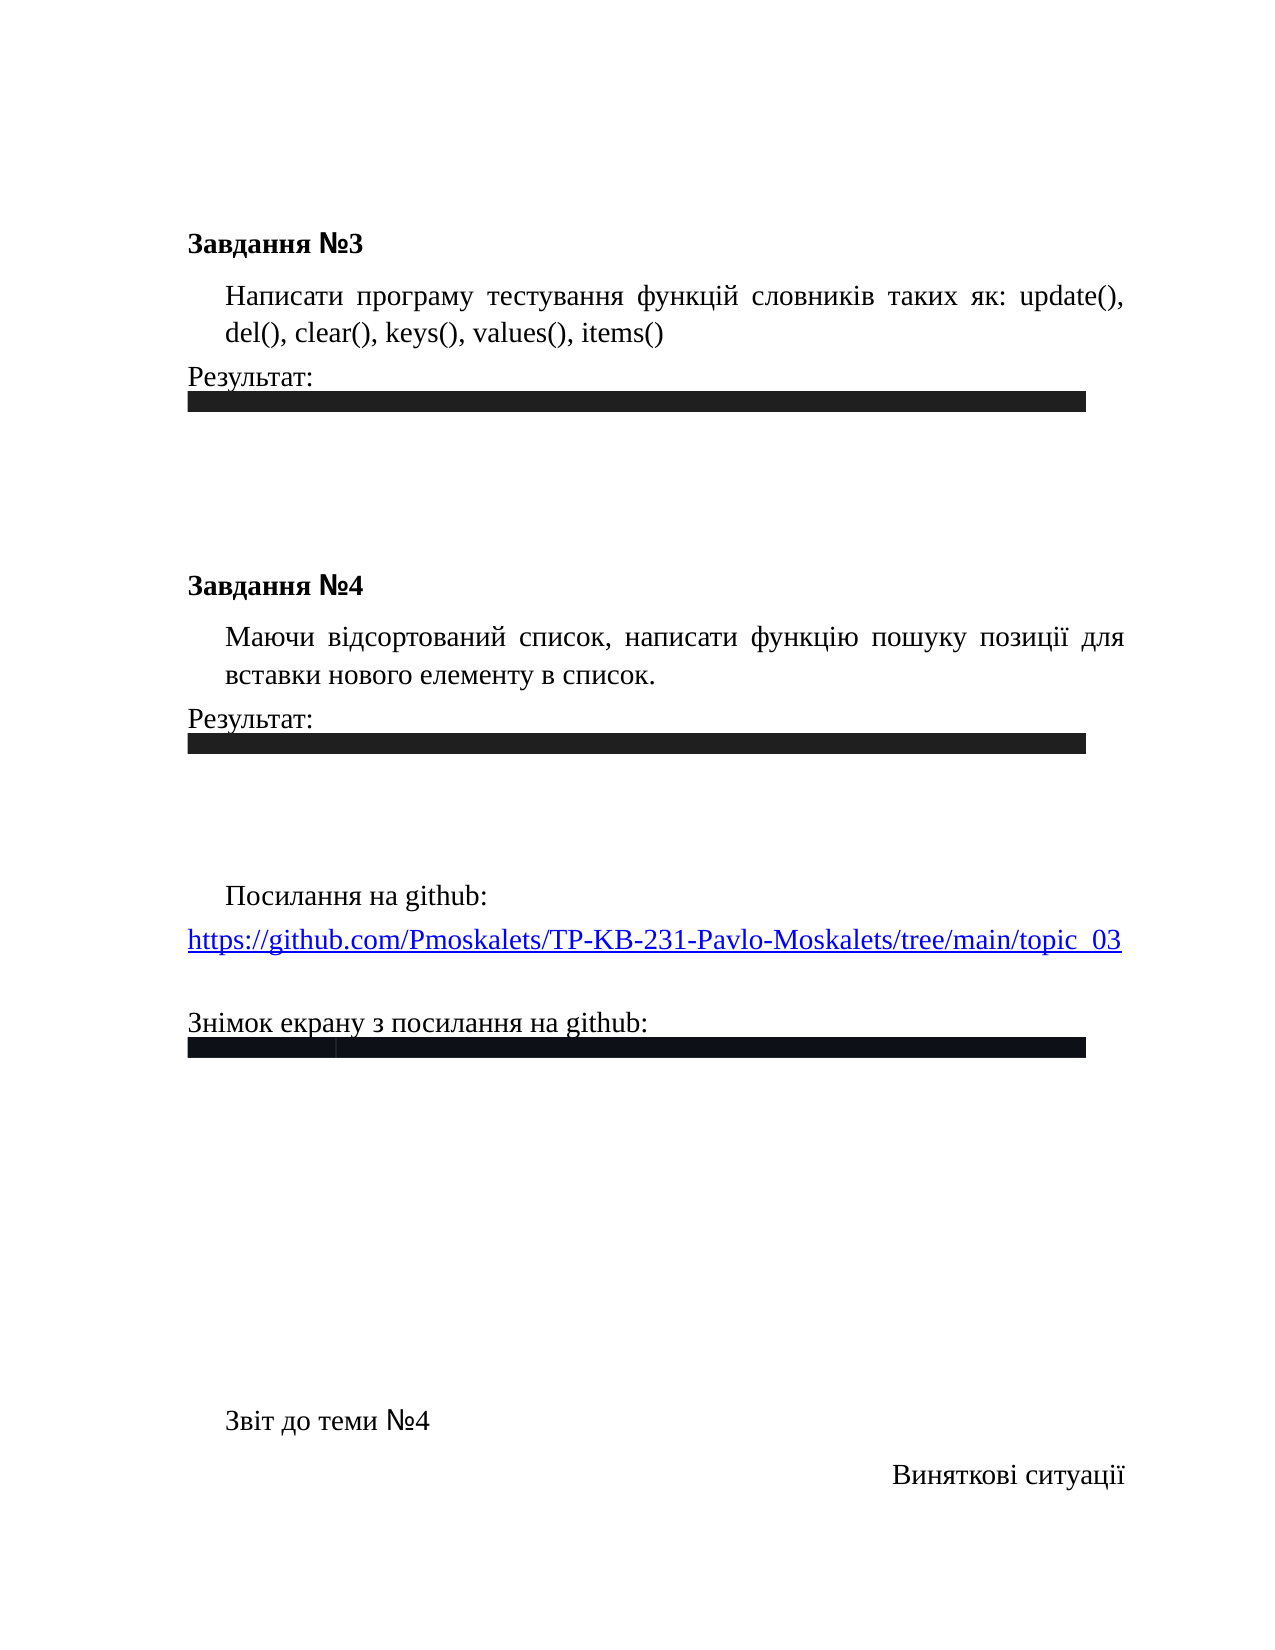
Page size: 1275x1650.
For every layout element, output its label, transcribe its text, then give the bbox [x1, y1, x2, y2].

text Виняткові ситуації [225, 1454, 1125, 1492]
text Написати програму тестування функцій словників таких як: update(), del(), clear(), keys(), values(), items() [187, 275, 1125, 350]
text Посилання на github: [150, 875, 1125, 912]
text Знімок екрану з посилання на github: [187, 1012, 1125, 1037]
text Маючи відсортований список, написати функцію пошуку позиції для вставки нового елементу в список. [187, 617, 1125, 692]
text Результат: [187, 367, 1125, 392]
text Завдання №4 [187, 575, 1125, 600]
text https://github.com/Pmoskalets/TP-KB-231-Pavlo-Moskalets/tree/main/topic_03 [187, 929, 1125, 954]
text Завдання №3 [187, 233, 1125, 258]
text Результат: [187, 708, 1125, 733]
text Звіт до теми №4 [150, 1400, 1125, 1437]
